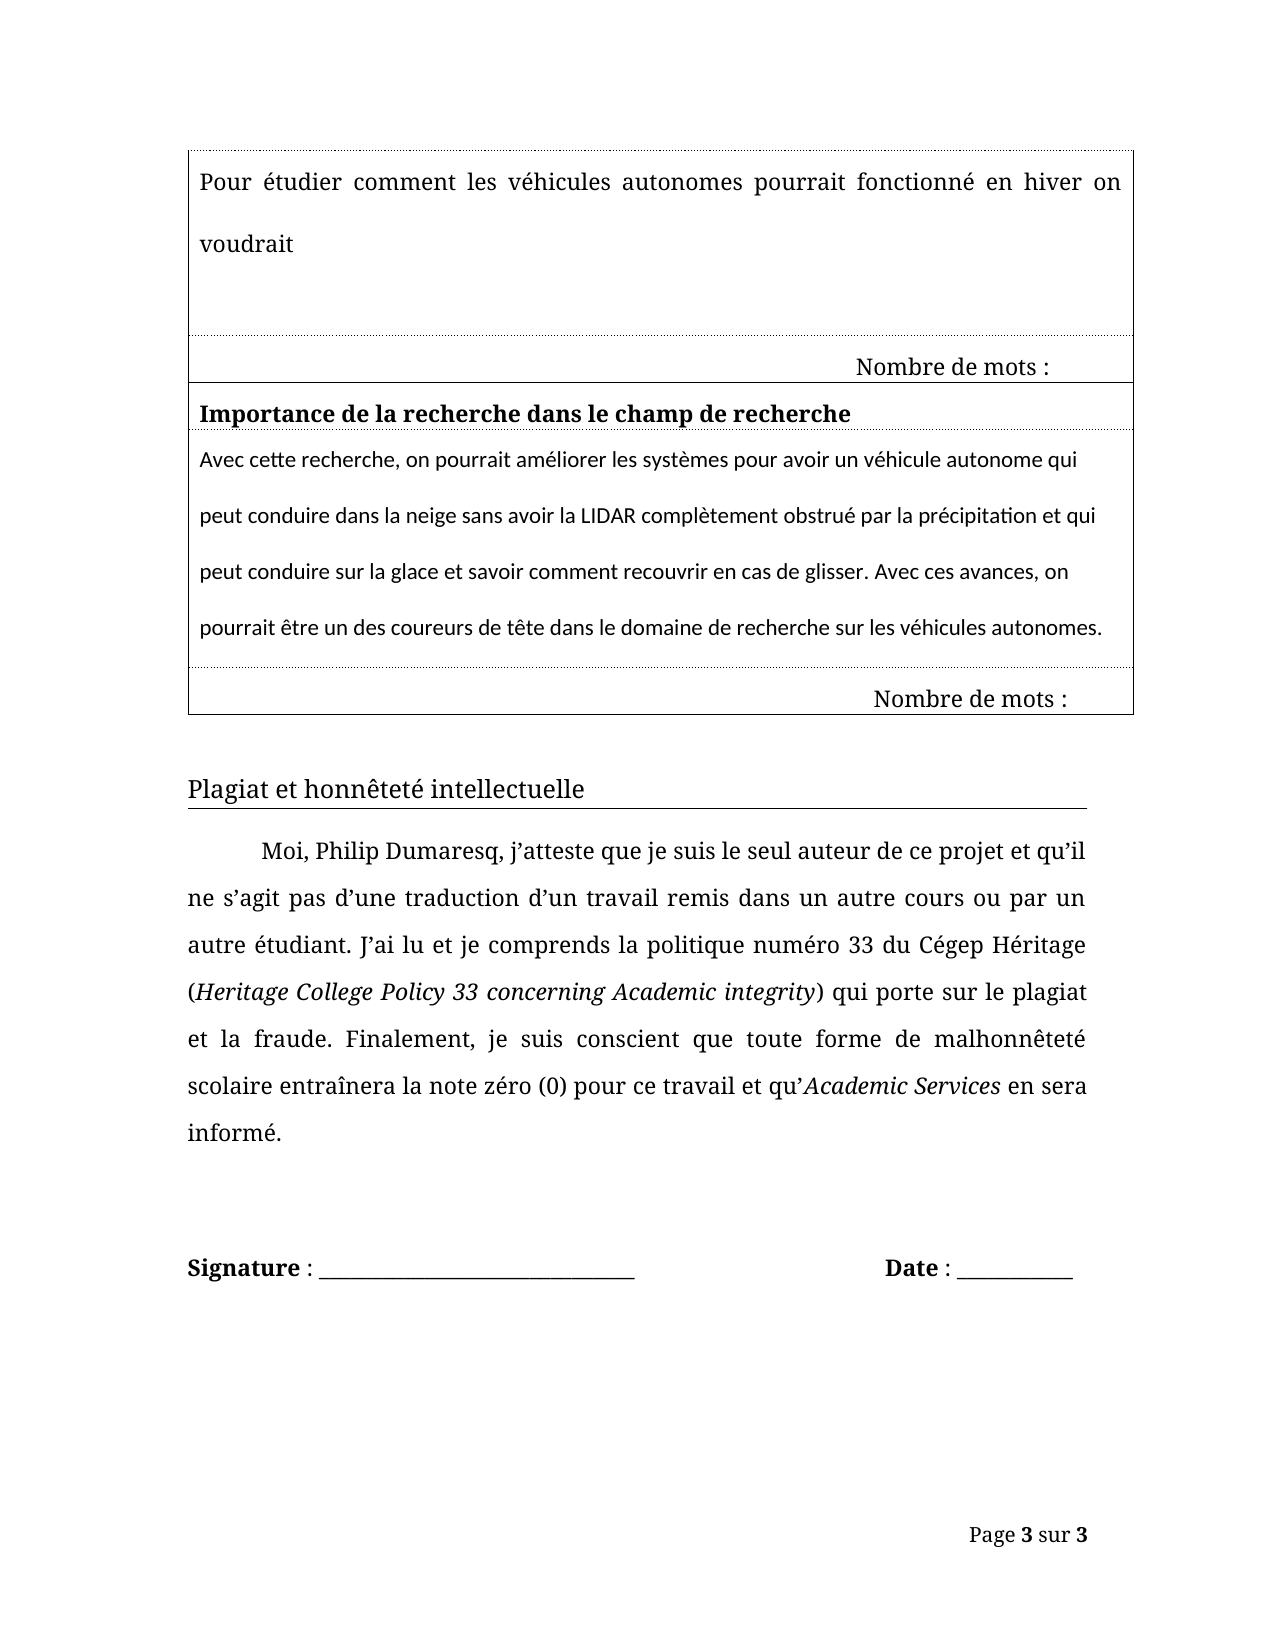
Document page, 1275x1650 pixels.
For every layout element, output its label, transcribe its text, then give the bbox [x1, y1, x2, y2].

text Signature : ______________________________ Date : ___________ [187, 1252, 1087, 1283]
table_cell Nombre de mots : [189, 667, 1133, 714]
table_cell Nombre de mots : [189, 335, 1133, 382]
text Moi, Philip Dumaresq, j’atteste que je suis le seul auteur de ce projet et qu’il ne s’agit pas d’une traduction d’un travail remis dans un autre cours ou par un autre étudiant. J’ai lu et je comprends la politique numéro 33 du Cégep Héritage (Heritage College Policy 33 concerning Academic integrity) qui porte sur le plagiat et la fraude. Finalement, je suis conscient que toute forme de malhonnêteté scolaire entraînera la note zéro (0) pour ce travail et qu’Academic Services en sera informé. [187, 835, 1087, 1148]
table_cell Pour étudier comment les véhicules autonomes pourrait fonctionné en hiver on voudrait [189, 150, 1133, 335]
text Plagiat et honnêteté intellectuelle [187, 772, 1087, 809]
table_cell Avec cette recherche, on pourrait améliorer les systèmes pour avoir un véhicule autonome qui peut conduire dans la neige sans avoir la LIDAR complètement obstrué par la précipitation et qui peut conduire sur la glace et savoir comment recouvrir en cas de glisser. Avec ces avances, on pourrait être un des coureurs de tête dans le domaine de recherche sur les véhicules autonomes. [189, 429, 1133, 667]
table_cell Importance de la recherche dans le champ de recherche [189, 383, 1133, 429]
